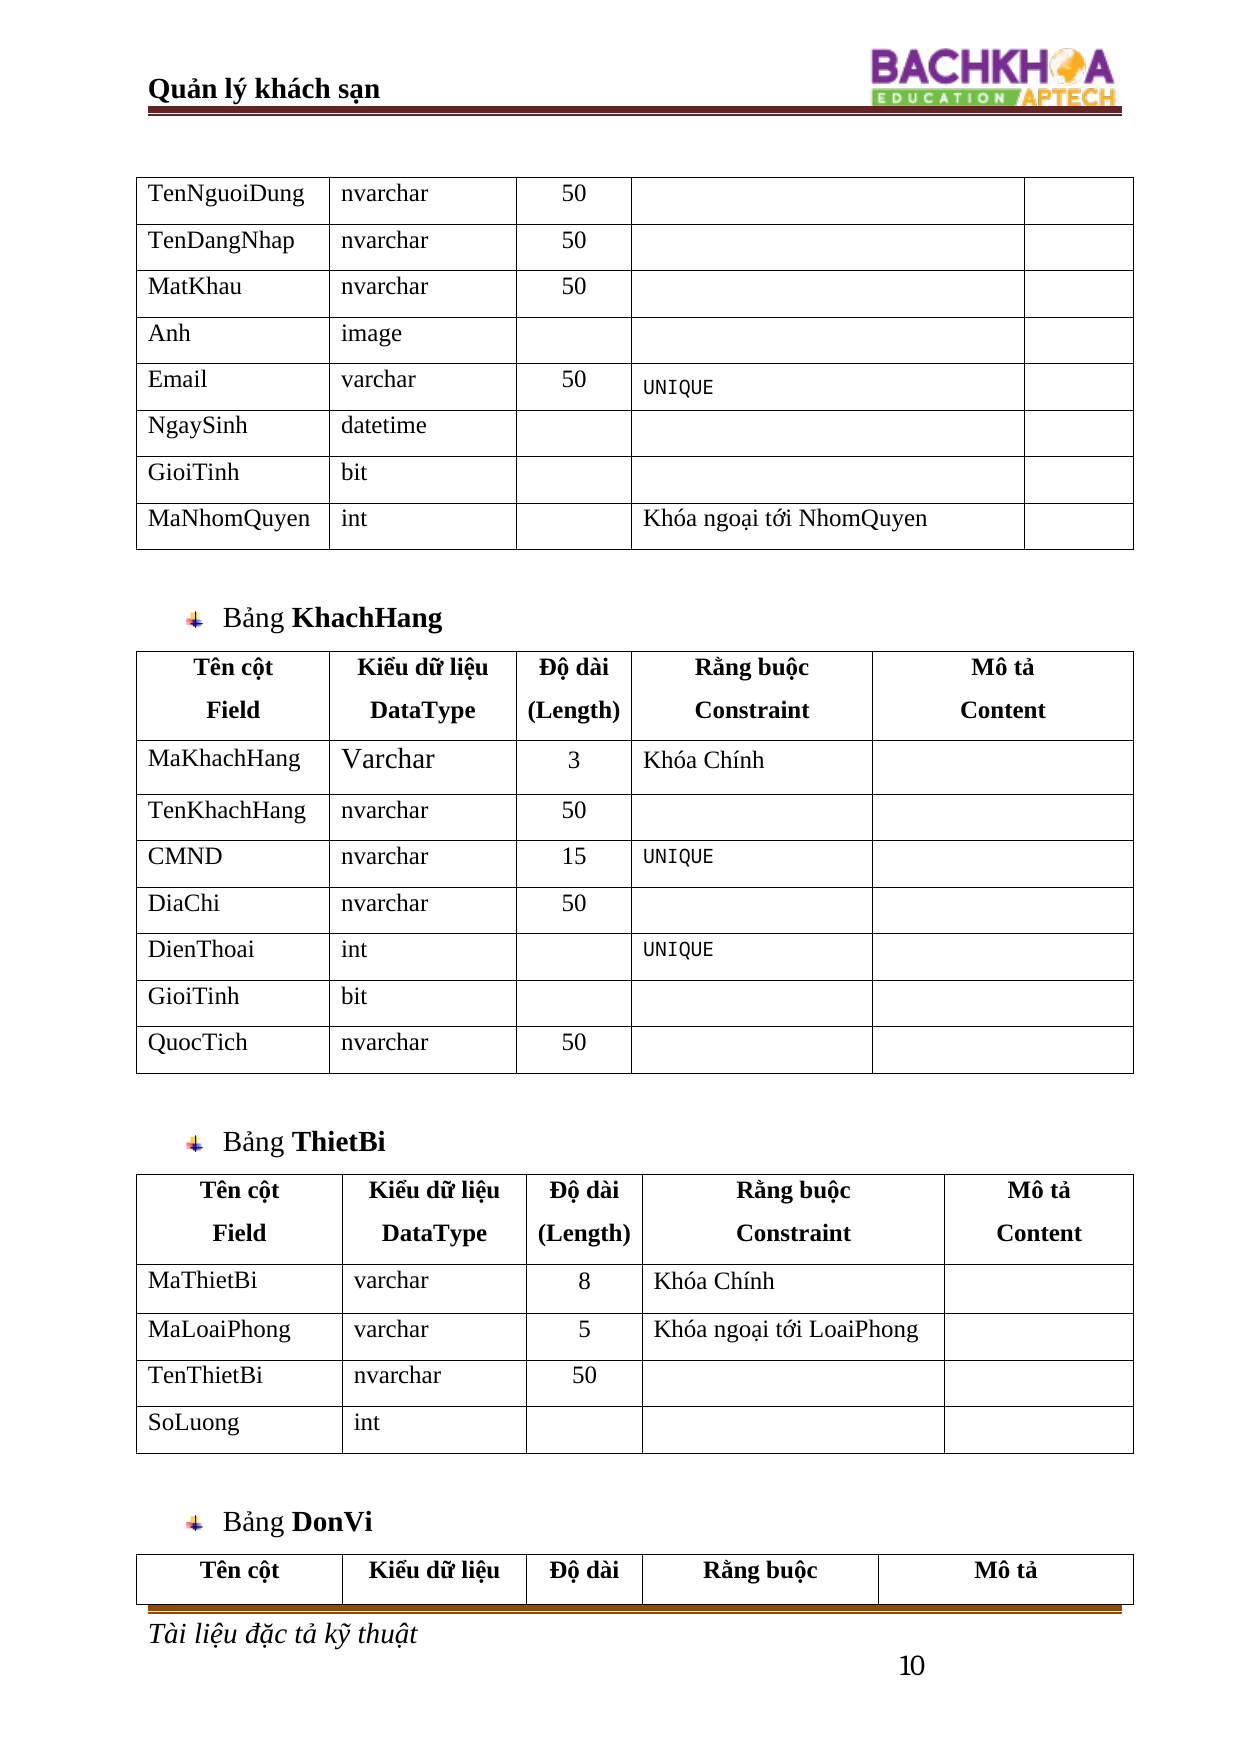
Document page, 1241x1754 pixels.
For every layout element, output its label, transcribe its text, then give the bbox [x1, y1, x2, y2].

table_cell Anh [137, 318, 329, 363]
picture [186, 1134, 203, 1152]
table_header Tên cột Field [137, 652, 329, 740]
table_cell 3 [517, 741, 631, 794]
table_header Kiểu dữ liệu DataType [330, 652, 516, 740]
table_header Rằng buộc Constraint [643, 1175, 944, 1264]
table_cell [517, 318, 631, 363]
table_cell MaThietBi [137, 1265, 342, 1313]
table_header Rằng buộc Constraint [632, 652, 872, 740]
table_cell GioiTinh [137, 457, 329, 502]
table_cell [643, 1361, 944, 1406]
table_cell [517, 411, 631, 456]
table_cell [1025, 364, 1133, 409]
table_cell 50 [517, 225, 631, 270]
table_cell varchar [330, 364, 516, 409]
table_cell [1025, 504, 1133, 549]
table_cell [632, 795, 872, 840]
table_cell [1025, 318, 1133, 363]
table_cell Email [137, 364, 329, 409]
table_cell NgaySinh [137, 411, 329, 456]
list Bảng DonVi [185, 1504, 1122, 1537]
list Bảng ThietBi [185, 1124, 1122, 1158]
table_cell [1025, 178, 1133, 224]
table_cell [873, 1027, 1133, 1073]
table_cell [873, 795, 1133, 840]
table_cell datetime [330, 411, 516, 456]
table_header Độ dài (Length) [527, 1555, 642, 1603]
table_cell [945, 1361, 1133, 1406]
table_cell CMND [137, 841, 329, 887]
table_cell bit [330, 981, 516, 1026]
table_cell [632, 271, 1024, 317]
picture [186, 1514, 203, 1531]
table_cell Varchar [330, 741, 516, 794]
table_cell nvarchar [330, 841, 516, 887]
table_cell nvarchar [330, 271, 516, 317]
table_cell [517, 934, 631, 980]
table_cell 8 [527, 1265, 642, 1313]
table_cell 50 [517, 178, 631, 224]
table_cell [527, 1407, 642, 1452]
table_cell DiaChi [137, 888, 329, 933]
table_header Mô tả Content [879, 1555, 1133, 1603]
table_cell MatKhau [137, 271, 329, 317]
table_cell int [330, 504, 516, 549]
table_cell nvarchar [343, 1361, 526, 1406]
table_cell int [330, 934, 516, 980]
table_cell [517, 504, 631, 549]
table_cell 50 [517, 1027, 631, 1073]
table_cell 50 [517, 271, 631, 317]
table_cell bit [330, 457, 516, 502]
table_cell [632, 888, 872, 933]
table_cell Khóa Chính [632, 741, 872, 794]
table_header Tên cột Field [137, 1555, 342, 1603]
table_header Độ dài (Length) [527, 1175, 642, 1264]
table_cell nvarchar [330, 888, 516, 933]
table_cell 5 [527, 1314, 642, 1359]
picture [868, 47, 1120, 106]
table_cell 50 [527, 1361, 642, 1406]
picture [186, 610, 203, 628]
table_cell [643, 1407, 944, 1452]
table_cell [1025, 225, 1133, 270]
list Bảng KhachHang [185, 600, 1122, 634]
table_cell TenThietBi [137, 1361, 342, 1406]
table_cell [632, 178, 1024, 224]
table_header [643, 1555, 878, 1603]
table_cell [517, 457, 631, 502]
table_header Mô tả Content [873, 652, 1133, 740]
table_cell MaLoaiPhong [137, 1314, 342, 1359]
table_cell [873, 934, 1133, 980]
table_cell [632, 1027, 872, 1073]
table_cell [945, 1314, 1133, 1359]
table_cell [632, 457, 1024, 502]
table_cell TenKhachHang [137, 795, 329, 840]
table_cell Khóa ngoại tới LoaiPhong [643, 1314, 944, 1359]
table_cell TenNguoiDung [137, 178, 329, 224]
table_cell UNIQUE [632, 364, 1024, 409]
table_cell 50 [517, 364, 631, 409]
table_cell [632, 318, 1024, 363]
table_cell int [343, 1407, 526, 1452]
table_cell GioiTinh [137, 981, 329, 1026]
table_cell [873, 981, 1133, 1026]
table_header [343, 1555, 526, 1603]
table_cell nvarchar [330, 1027, 516, 1073]
table_cell image [330, 318, 516, 363]
table_cell [632, 225, 1024, 270]
table_cell [873, 888, 1133, 933]
table_cell [632, 411, 1024, 456]
table_cell [517, 981, 631, 1026]
table_cell SoLuong [137, 1407, 342, 1452]
table_cell nvarchar [330, 795, 516, 840]
table_header Kiểu dữ liệu DataType [343, 1175, 526, 1264]
table_cell TenDangNhap [137, 225, 329, 270]
table_cell Khóa ngoại tới NhomQuyen [632, 504, 1024, 549]
table_cell [945, 1407, 1133, 1452]
table_cell [1025, 457, 1133, 502]
table_header Độ dài (Length) [517, 652, 631, 740]
table_cell MaNhomQuyen [137, 504, 329, 549]
table_cell [1025, 411, 1133, 456]
table_cell MaKhachHang [137, 741, 329, 794]
table_cell DienThoai [137, 934, 329, 980]
table_cell nvarchar [330, 178, 516, 224]
table_cell varchar [343, 1314, 526, 1359]
table_cell varchar [343, 1265, 526, 1313]
table_cell Khóa Chính [643, 1265, 944, 1313]
table_cell 50 [517, 888, 631, 933]
table_cell 50 [517, 795, 631, 840]
table_cell UNIQUE [632, 934, 872, 980]
table_cell [873, 741, 1133, 794]
table_cell [873, 841, 1133, 887]
table_cell [1025, 271, 1133, 317]
table_cell [945, 1265, 1133, 1313]
table_cell UNIQUE [632, 841, 872, 887]
table_cell nvarchar [330, 225, 516, 270]
table_header Mô tả Content [945, 1175, 1133, 1264]
table_header Tên cột Field [137, 1175, 342, 1264]
table_cell QuocTich [137, 1027, 329, 1073]
table_cell 15 [517, 841, 631, 887]
table_cell [632, 981, 872, 1026]
